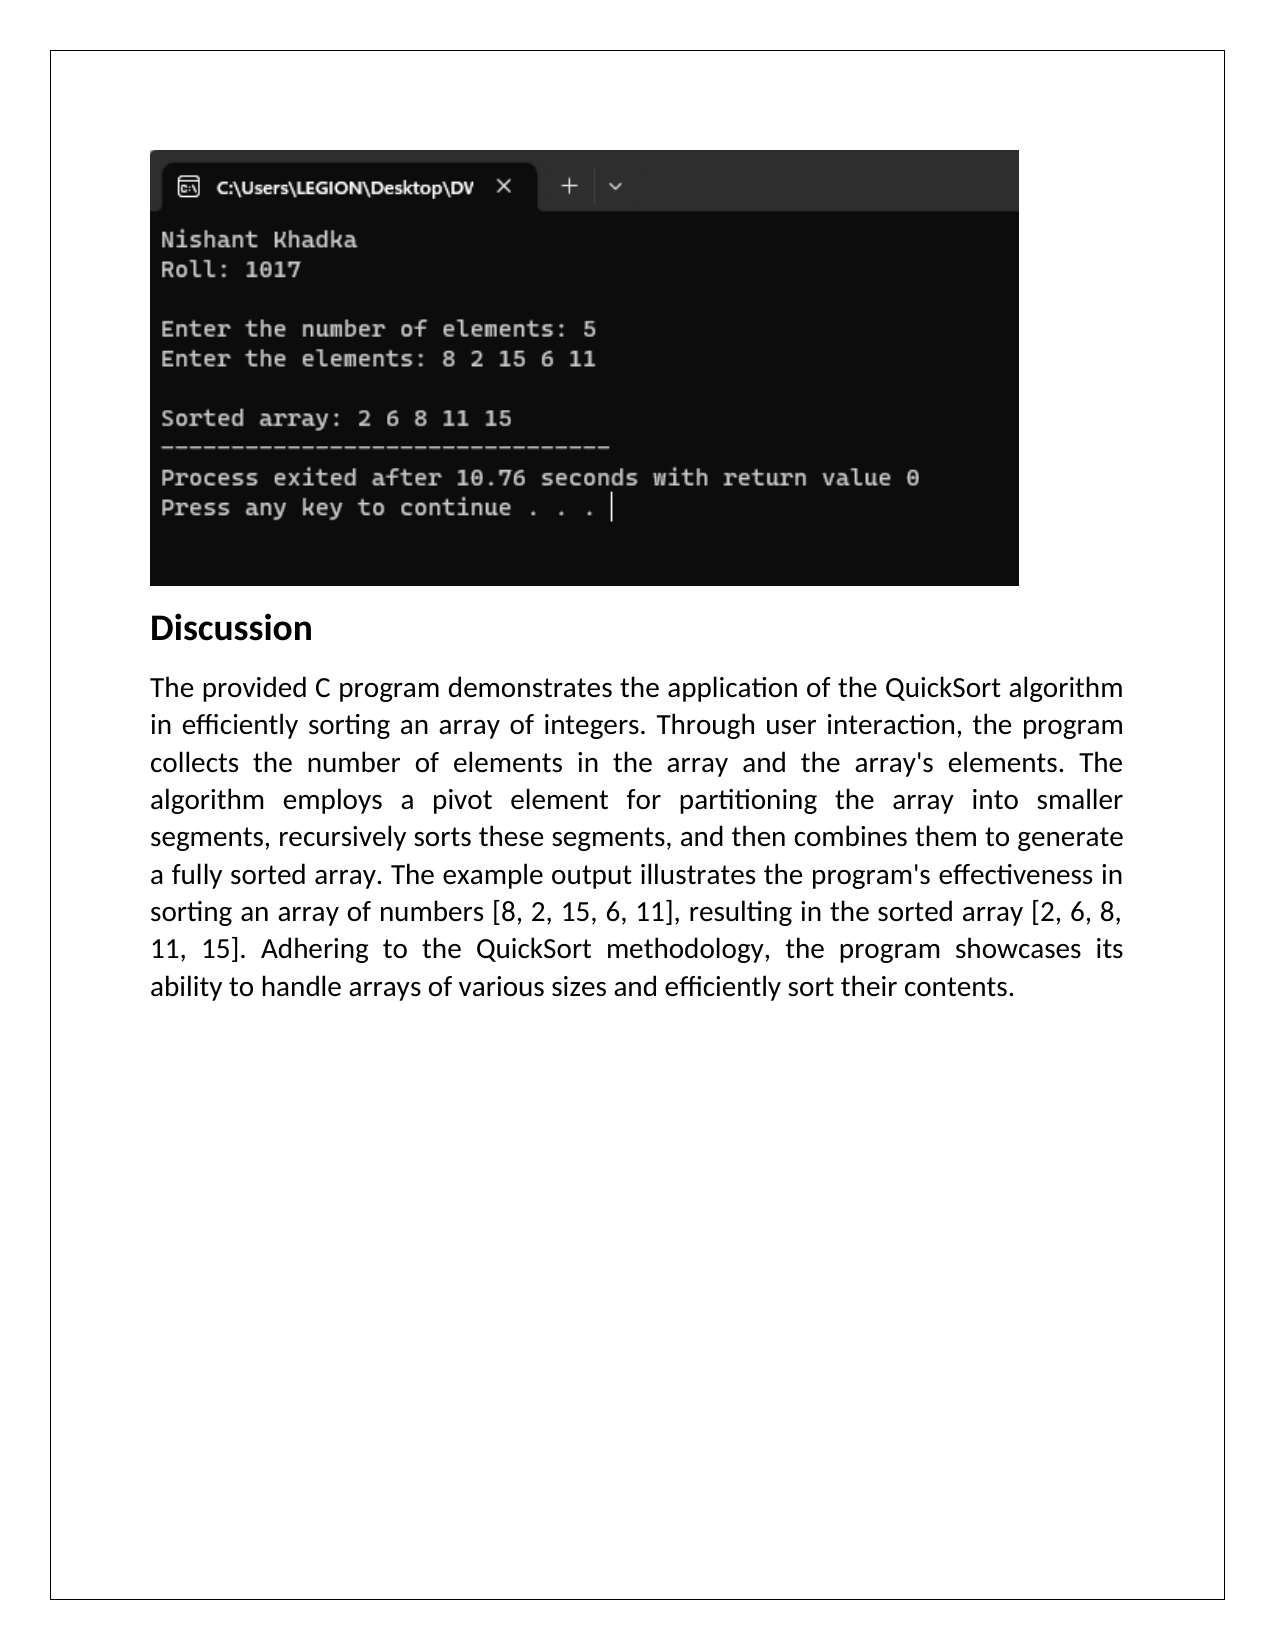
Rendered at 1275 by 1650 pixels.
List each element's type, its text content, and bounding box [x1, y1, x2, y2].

text Discussion [150, 604, 1125, 650]
text The provided C program demonstrates the application of the QuickSort algorithm in efficiently sorting an array of integers. Through user interaction, the program collects the number of elements in the array and the array's elements. The algorithm employs a pivot element for partitioning the array into smaller segments, recursively sorts these segments, and then combines them to generate a fully sorted array. The example output illustrates the program's effectiveness in sorting an array of numbers [8, 2, 15, 6, 11], resulting in the sorted array [2, 6, 8, 11, 15]. Adhering to the QuickSort methodology, the program showcases its ability to handle arrays of various sizes and efficiently sort their contents. [150, 669, 1125, 1004]
picture [150, 150, 1019, 586]
